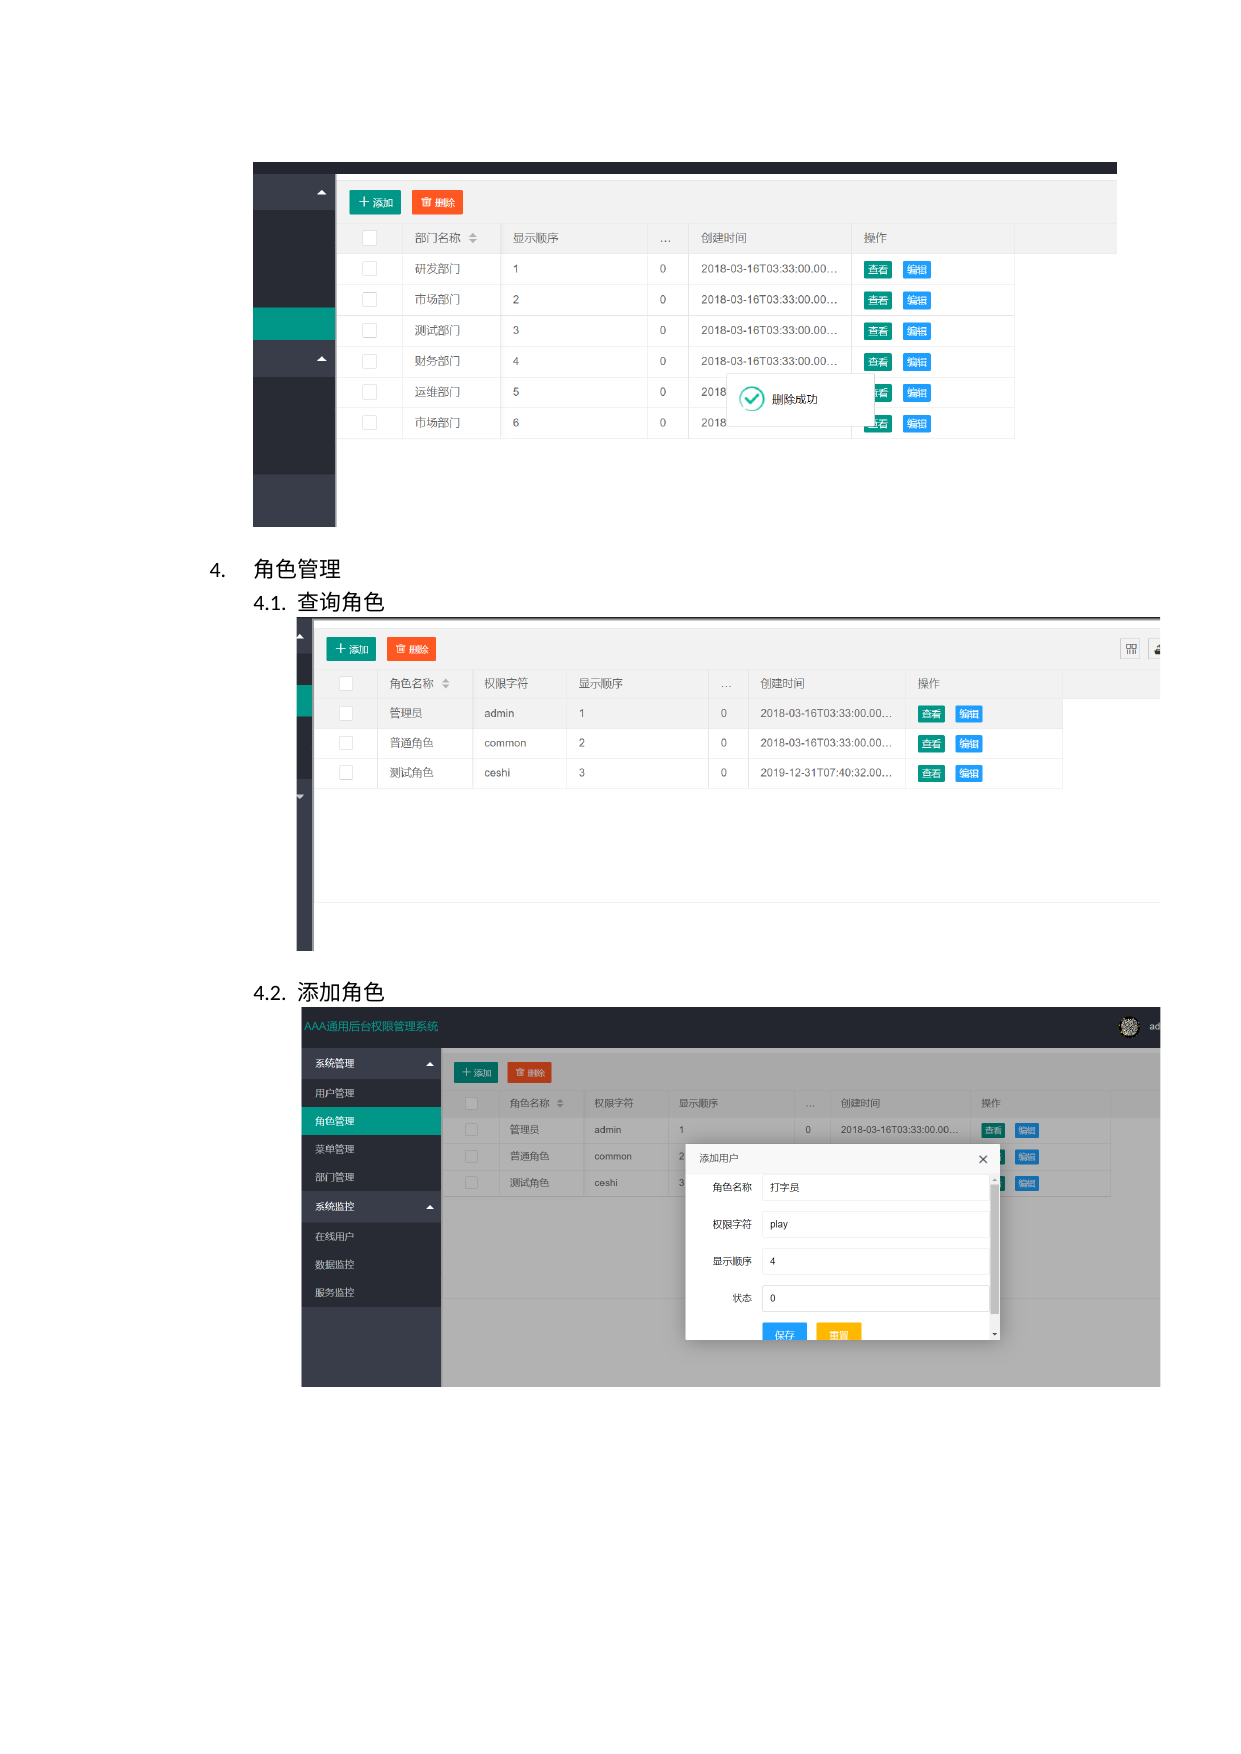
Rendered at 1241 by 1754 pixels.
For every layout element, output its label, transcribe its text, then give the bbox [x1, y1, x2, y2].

list 查询角色 [253, 584, 1053, 617]
picture [253, 162, 1117, 527]
list 添加角色 [253, 974, 1053, 1007]
list 角色管理 [209, 552, 1053, 584]
picture [296, 1007, 1161, 1387]
picture [296, 617, 1160, 951]
